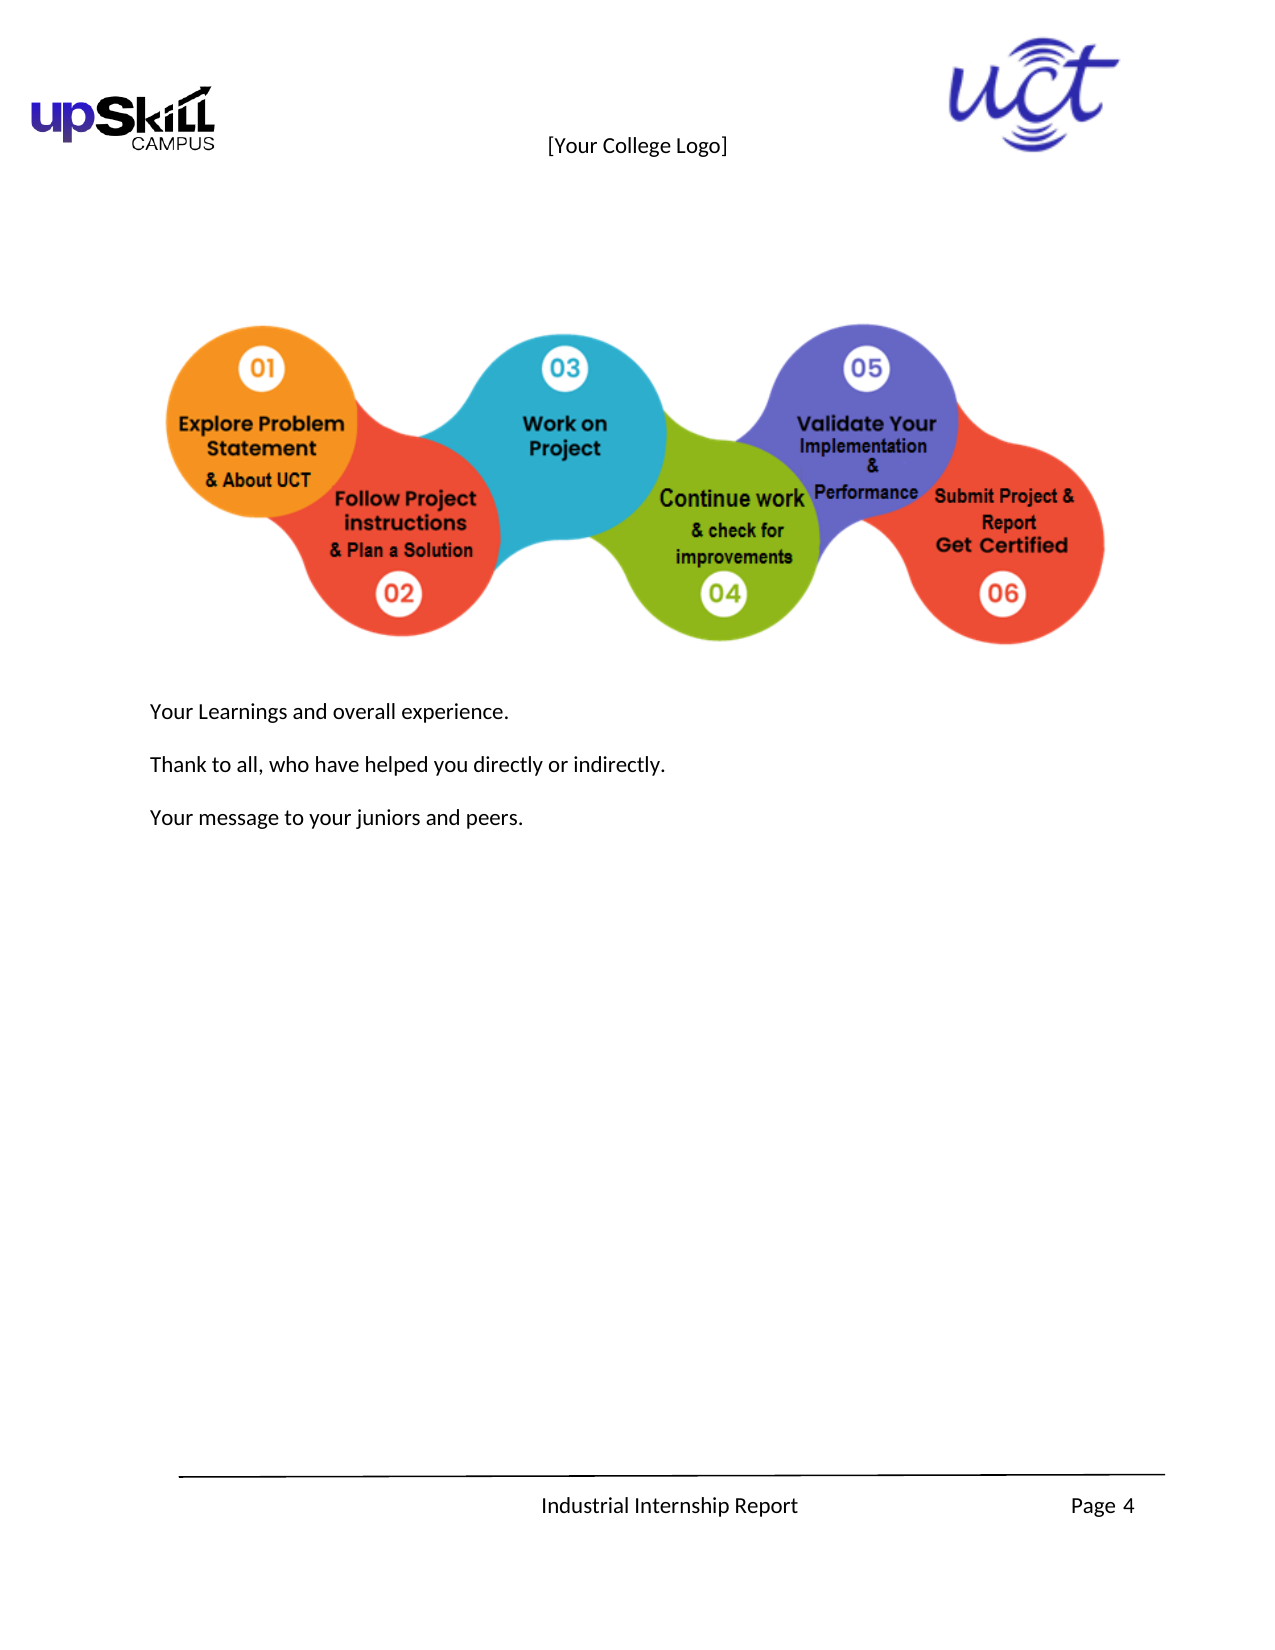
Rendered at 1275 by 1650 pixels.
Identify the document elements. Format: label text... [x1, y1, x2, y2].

text Your Learnings and overall experience. [150, 697, 1134, 725]
picture [0, 73, 246, 154]
text Thank to all, who have helped you directly or indirectly. [150, 750, 1134, 778]
picture [150, 293, 1135, 672]
picture [946, 28, 1125, 154]
text Your message to your juniors and peers. [150, 803, 1134, 831]
